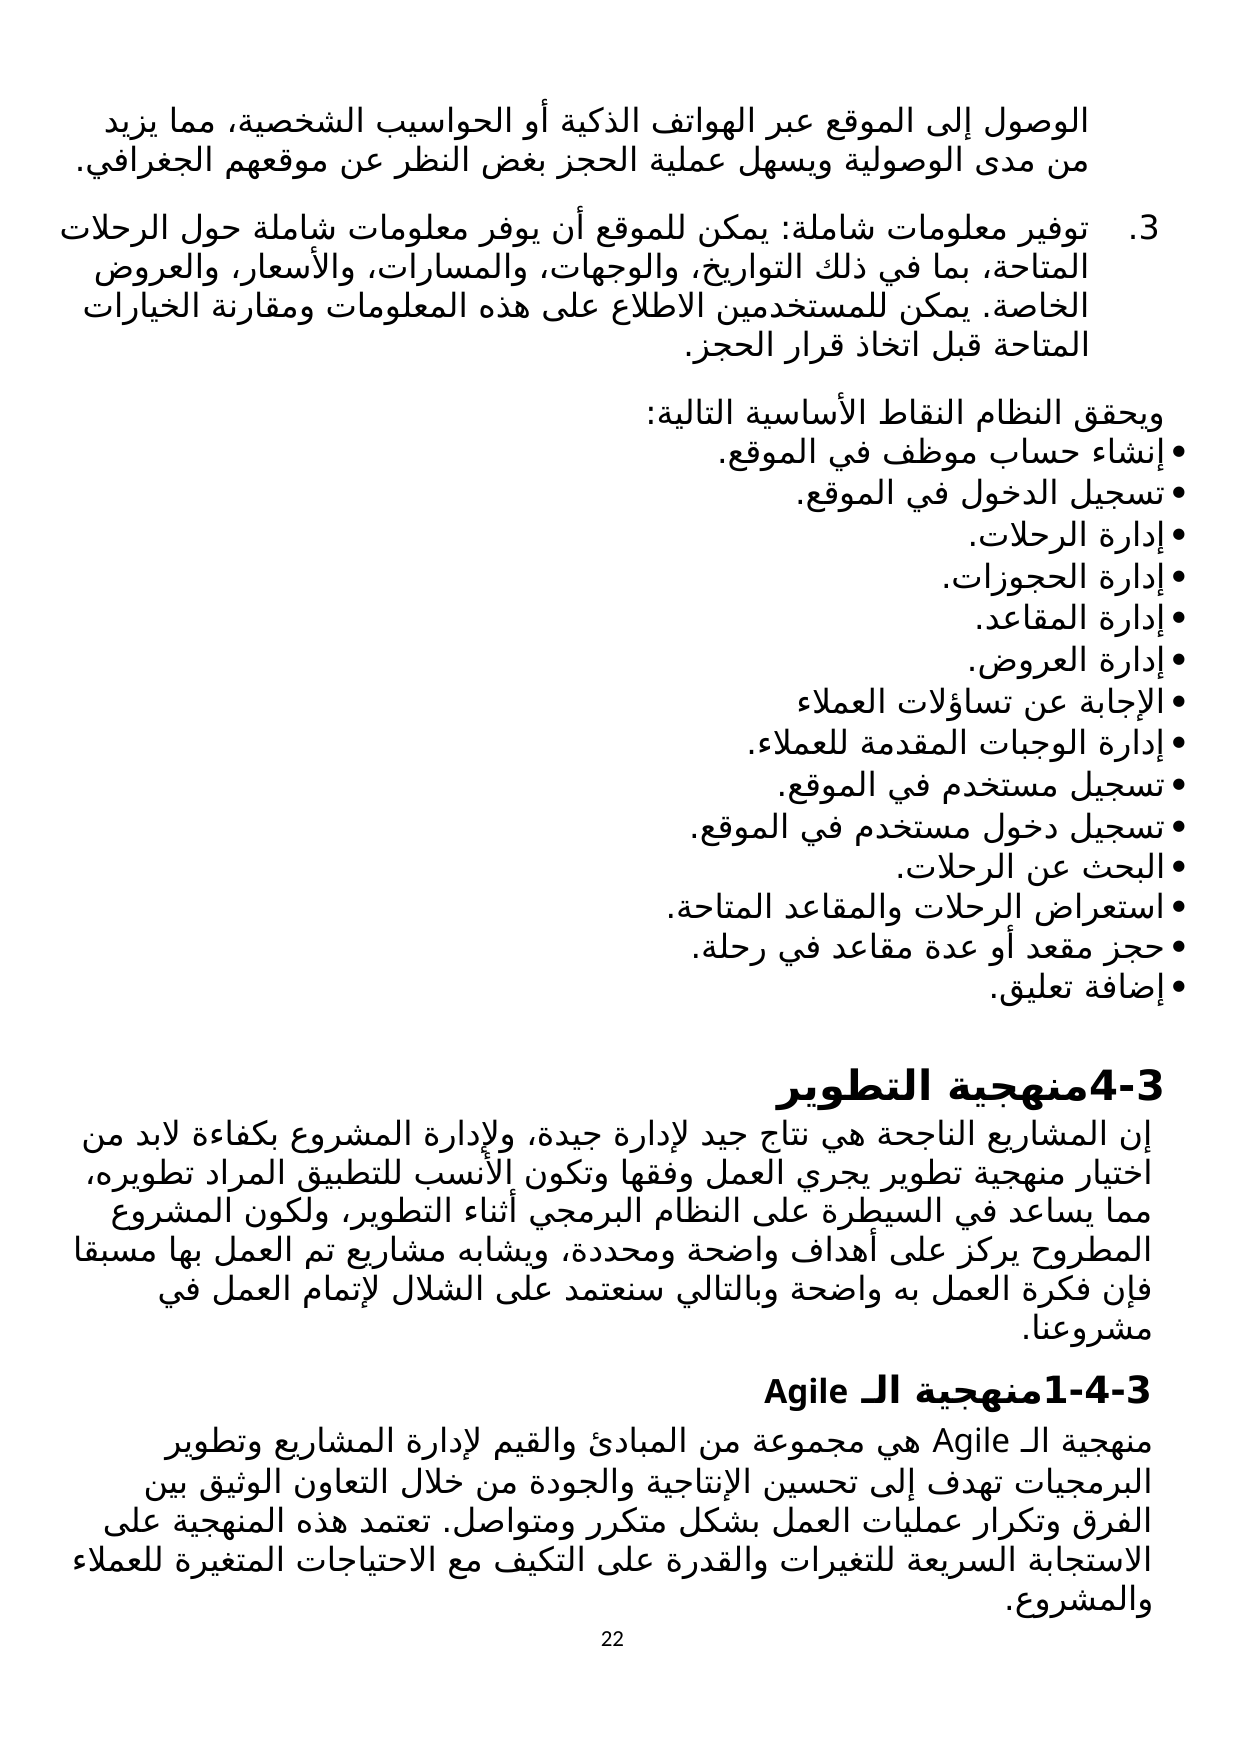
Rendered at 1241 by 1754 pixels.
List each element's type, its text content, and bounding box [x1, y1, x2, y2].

list إدارة المقاعد. [59, 599, 1173, 638]
list تسجيل دخول مستخدم في الموقع. [59, 807, 1173, 846]
list إدارة الحجوزات. [59, 557, 1173, 596]
list استعراض الرحلات والمقاعد المتاحة. [59, 887, 1173, 926]
text إن المشاريع الناجحة هي نتاج جيد لإدارة جيدة، ولإدارة المشروع بكفاءة لابد من اختيار منهجية تطوير يجري العمل وفقها وتكون الأنسب للتطبيق المراد تطويره، مما يساعد في السيطرة على النظام البرمجي أثناء التطوير، ولكون المشروع المطروح يركز على أهداف واضحة ومحددة، ويشابه مشاريع تم العمل بها مسبقا فإن فكرة العمل به واضحة وبالتالي سنعتمد على الشلال لإتمام العمل في مشروعنا. [59, 1114, 1153, 1347]
text منهجية الـ Agile هي مجموعة من المبادئ والقيم لإدارة المشاريع وتطوير البرمجيات تهدف إلى تحسين الإنتاجية والجودة من خلال التعاون الوثيق بين الفرق وتكرار عمليات العمل بشكل متكرر ومتواصل. تعتمد هذه المنهجية على الاستجابة السريعة للتغيرات والقدرة على التكيف مع الاحتياجات المتغيرة للعملاء والمشروع. [59, 1417, 1153, 1618]
list توفير معلومات شاملة: يمكن للموقع أن يوفر معلومات شاملة حول الرحلات المتاحة، بما في ذلك التواريخ، والوجهات، والمسارات، والأسعار، والعروض الخاصة. يمكن للمستخدمين الاطلاع على هذه المعلومات ومقارنة الخيارات المتاحة قبل اتخاذ قرار الحجز. [59, 209, 1128, 364]
list تسجيل الدخول في الموقع. [59, 474, 1173, 513]
subtitle 1-4-3منهجية الـ Agile [59, 1368, 1165, 1414]
list تسجيل مستخدم في الموقع. [59, 766, 1173, 804]
text ويحقق النظام النقاط الأساسية التالية: [59, 393, 1165, 432]
list الإجابة عن تساؤلات العملاء [59, 682, 1173, 721]
list البحث عن الرحلات. [59, 847, 1173, 886]
subtitle 4-3منهجية التطوير [59, 1062, 1165, 1110]
list حجز مقعد أو عدة مقاعد في رحلة. [59, 927, 1173, 966]
list إدارة الوجبات المقدمة للعملاء. [59, 724, 1173, 763]
list إضافة تعليق. [59, 967, 1173, 1006]
list إدارة الرحلات. [59, 516, 1173, 554]
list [59, 102, 1128, 179]
list إدارة العروض. [59, 641, 1173, 679]
list إنشاء حساب موظف في الموقع. [59, 432, 1173, 471]
